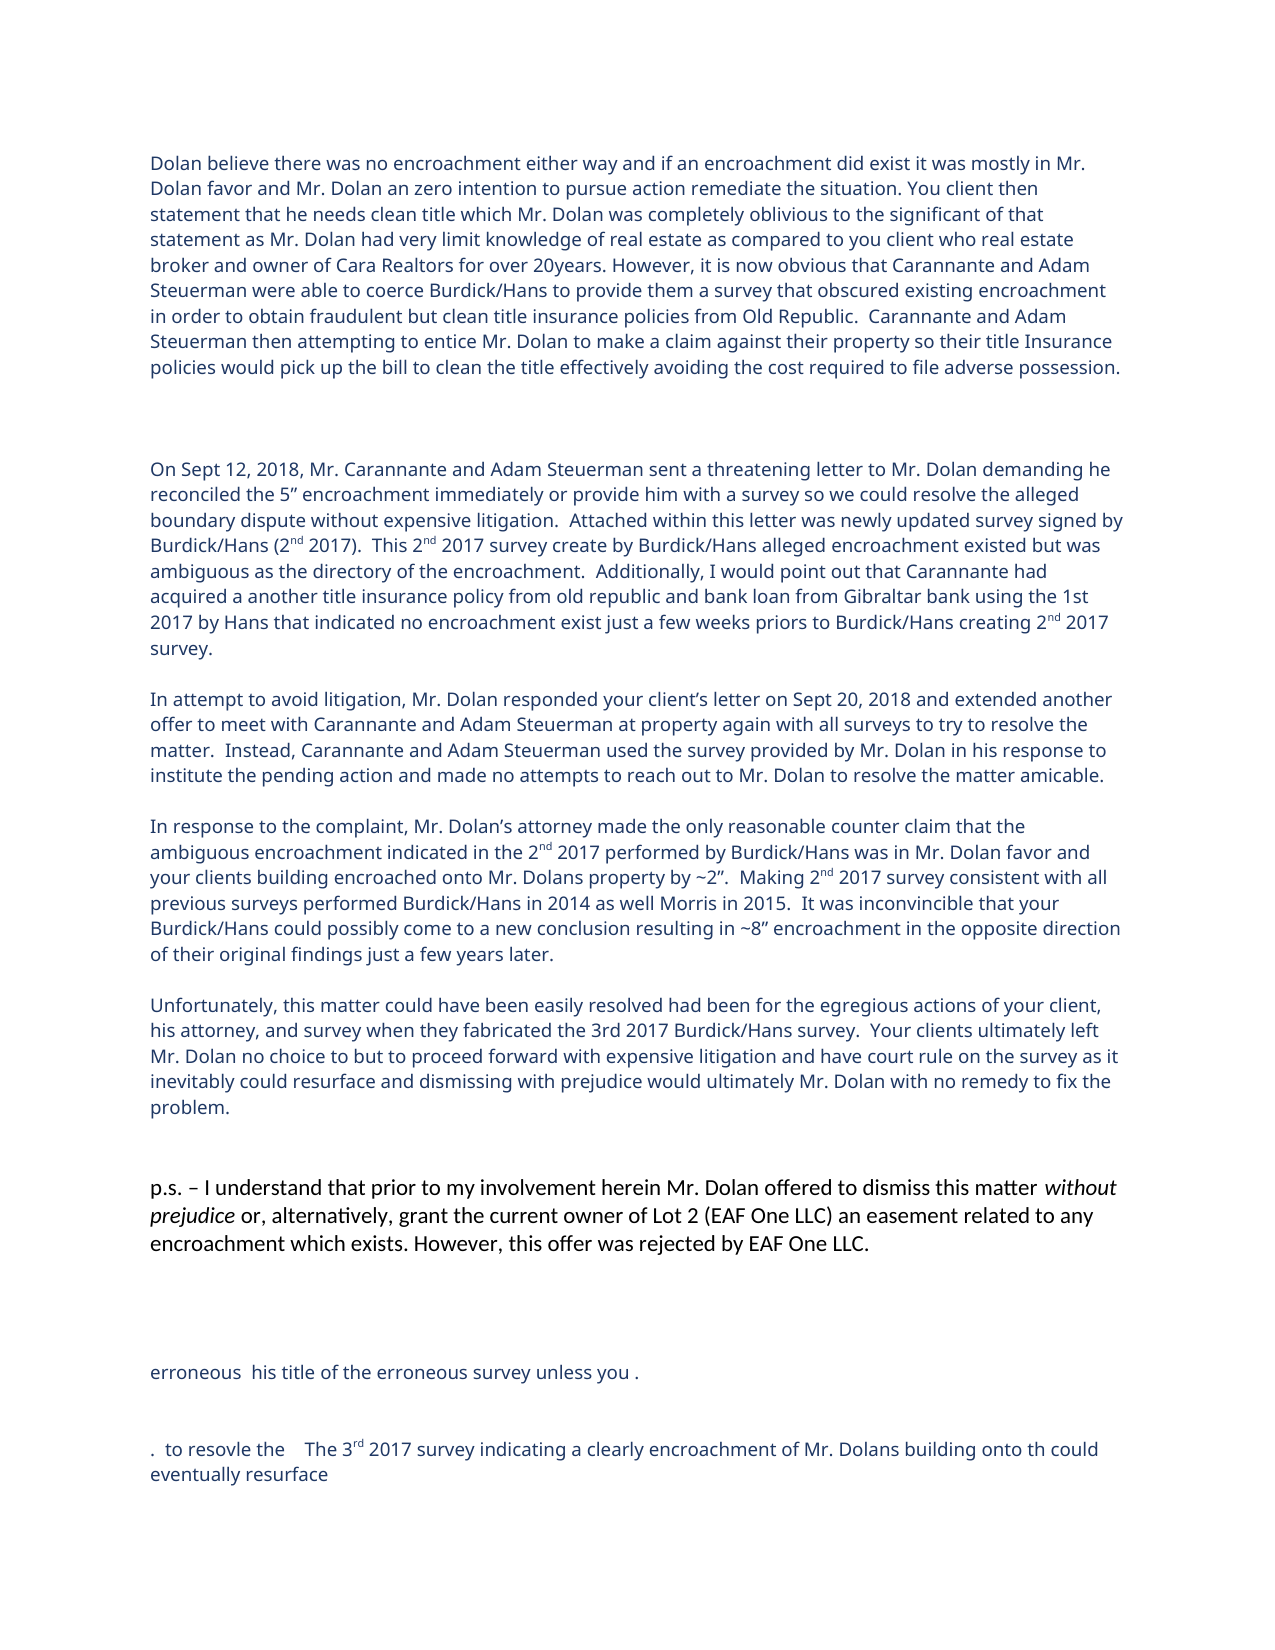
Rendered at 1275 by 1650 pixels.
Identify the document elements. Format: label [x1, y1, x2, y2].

text [150, 150, 1125, 1487]
